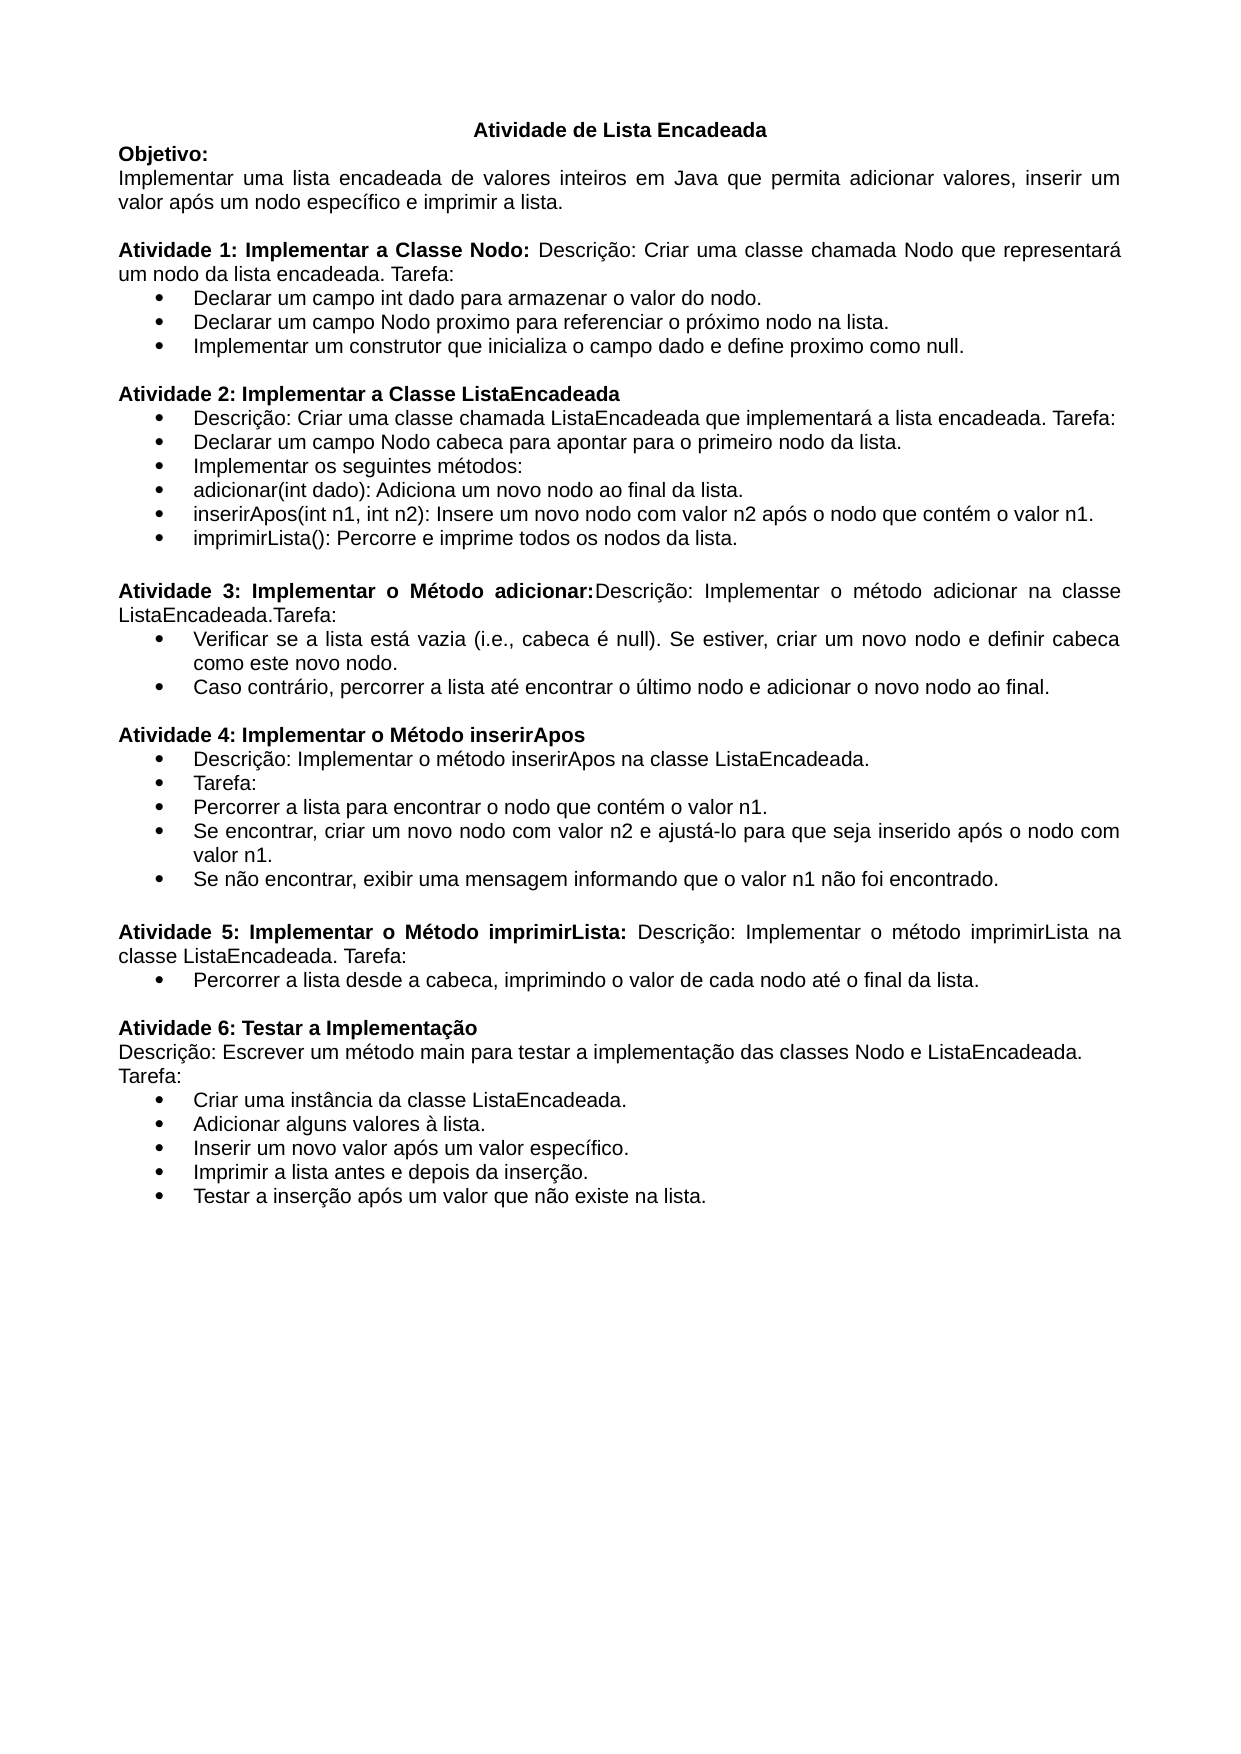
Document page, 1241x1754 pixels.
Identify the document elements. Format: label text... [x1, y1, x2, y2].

list Se não encontrar, exibir uma mensagem informando que o valor n1 não foi encontrado. [156, 867, 1122, 891]
list Declarar um campo Nodo proximo para referenciar o próximo nodo na lista. [156, 310, 1122, 334]
list Testar a inserção após um valor que não existe na lista. [156, 1184, 1122, 1208]
list Se encontrar, criar um novo nodo com valor n2 e ajustá-lo para que seja inserido após o nodo com valor n1. [156, 819, 1122, 867]
list Criar uma instância da classe ListaEncadeada. [156, 1088, 1122, 1112]
list Declarar um campo int dado para armazenar o valor do nodo. [156, 286, 1122, 310]
list inserirApos(int n1, int n2): Insere um novo nodo com valor n2 após o nodo que contém o valor n1. [156, 502, 1122, 526]
list Inserir um novo valor após um valor específico. [156, 1136, 1122, 1160]
text Atividade 1: Implementar a Classe Nodo: Descrição: Criar uma classe chamada Nodo que representará um nodo da lista encadeada. Tarefa: [118, 238, 1122, 286]
list Descrição: Criar uma classe chamada ListaEncadeada que implementará a lista encadeada. Tarefa: [156, 406, 1122, 430]
list adicionar(int dado): Adiciona um novo nodo ao final da lista. [156, 478, 1122, 502]
text Descrição: Escrever um método main para testar a implementação das classes Nodo e ListaEncadeada. [118, 1040, 1122, 1064]
text Atividade 3: Implementar o Método adicionar:Descrição: Implementar o método adicionar na classe ListaEncadeada.Tarefa: [118, 579, 1122, 627]
list Declarar um campo Nodo cabeca para apontar para o primeiro nodo da lista. [156, 430, 1122, 454]
list Implementar os seguintes métodos: [156, 454, 1122, 478]
list Implementar um construtor que inicializa o campo dado e define proximo como null. [156, 334, 1122, 358]
text Atividade 2: Implementar a Classe ListaEncadeada [118, 382, 1122, 406]
text Atividade 5: Implementar o Método imprimirLista: Descrição: Implementar o método imprimirLista na classe ListaEncadeada. Tarefa: [118, 920, 1122, 968]
text Atividade 6: Testar a Implementação [118, 1016, 1122, 1040]
text Tarefa: [118, 1064, 1122, 1088]
text Atividade 4: Implementar o Método inserirApos [118, 723, 1122, 747]
text Implementar uma lista encadeada de valores inteiros em Java que permita adicionar valores, inserir um valor após um nodo específico e imprimir a lista. [118, 166, 1122, 214]
list Caso contrário, percorrer a lista até encontrar o último nodo e adicionar o novo nodo ao final. [156, 675, 1122, 699]
list Descrição: Implementar o método inserirApos na classe ListaEncadeada. [156, 747, 1122, 771]
list imprimirLista(): Percorre e imprime todos os nodos da lista. [156, 526, 1122, 550]
list Imprimir a lista antes e depois da inserção. [156, 1160, 1122, 1184]
text Objetivo: [118, 142, 1122, 166]
list Verificar se a lista está vazia (i.e., cabeca é null). Se estiver, criar um novo nodo e definir cabeca como este novo nodo. [156, 627, 1122, 675]
text Atividade de Lista Encadeada [118, 118, 1122, 142]
list Percorrer a lista para encontrar o nodo que contém o valor n1. [156, 795, 1122, 819]
list Tarefa: [156, 771, 1122, 795]
list Percorrer a lista desde a cabeca, imprimindo o valor de cada nodo até o final da lista. [156, 968, 1122, 992]
list Adicionar alguns valores à lista. [156, 1112, 1122, 1136]
